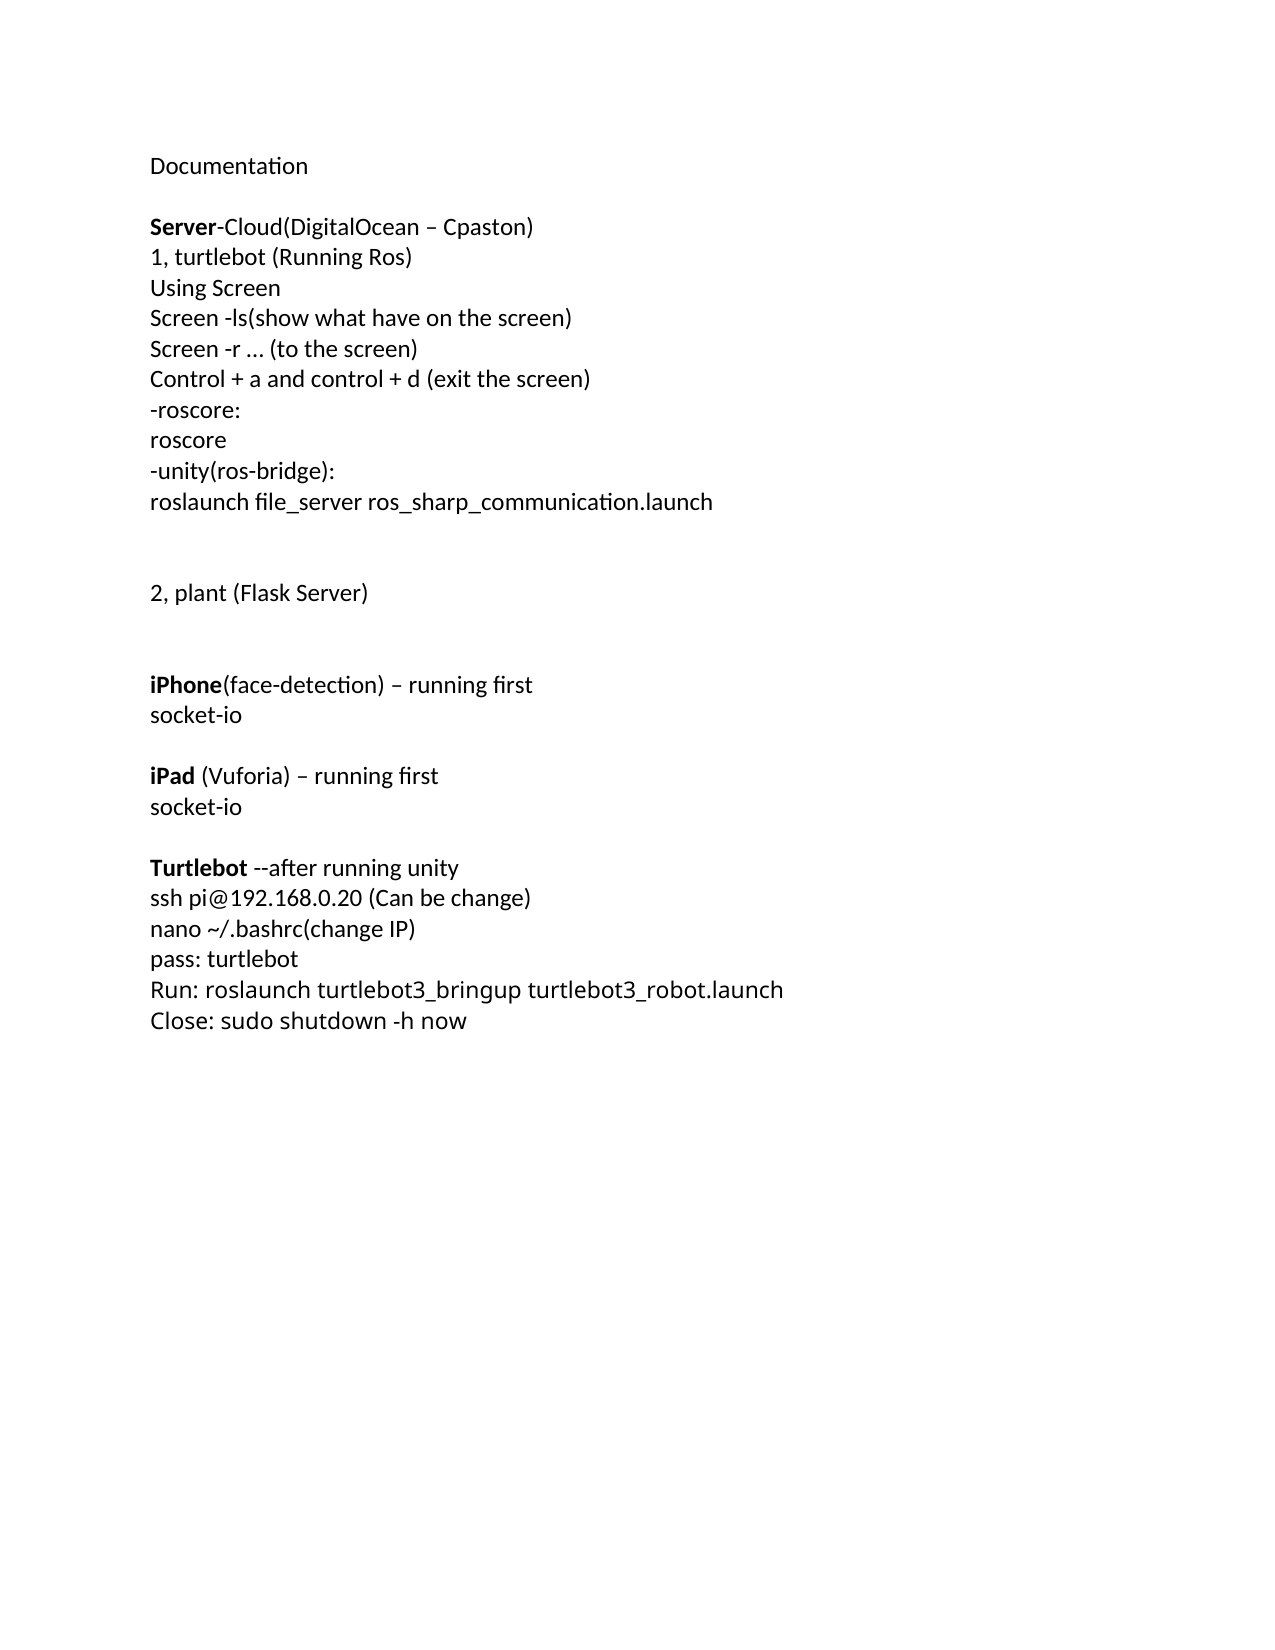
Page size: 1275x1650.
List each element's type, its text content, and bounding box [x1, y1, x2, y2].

text roslaunch file_server ros_sharp_communication.launch [150, 486, 1125, 516]
text -unity(ros-bridge): [150, 455, 1125, 486]
text 2, plant (Flask Server) [150, 577, 1125, 608]
text nano ~/.bashrc(change IP) [150, 913, 1125, 943]
text iPad (Vuforia) – running first [150, 760, 1125, 791]
text Turtlebot --after running unity [150, 852, 1125, 882]
text socket-io [150, 791, 1125, 821]
text Using Screen [150, 272, 1125, 303]
text Documentation [150, 150, 1125, 181]
text Screen -r … (to the screen) [150, 333, 1125, 364]
text Close: sudo shutdown -h now [150, 1005, 1125, 1037]
text iPhone(face-detection) – running first [150, 669, 1125, 699]
text Screen -ls(show what have on the screen) [150, 303, 1125, 333]
text -roscore: [150, 394, 1125, 425]
text Run: roslaunch turtlebot3_bringup turtlebot3_robot.launch [150, 974, 1125, 1005]
text Control + a and control + d (exit the screen) [150, 364, 1125, 394]
text Server-Cloud(DigitalOcean – Cpaston) [150, 211, 1125, 242]
text 1, turtlebot (Running Ros) [150, 242, 1125, 272]
text socket-io [150, 699, 1125, 730]
text roscore [150, 425, 1125, 455]
text pass: turtlebot [150, 943, 1125, 974]
text ssh pi@192.168.0.20 (Can be change) [150, 882, 1125, 913]
